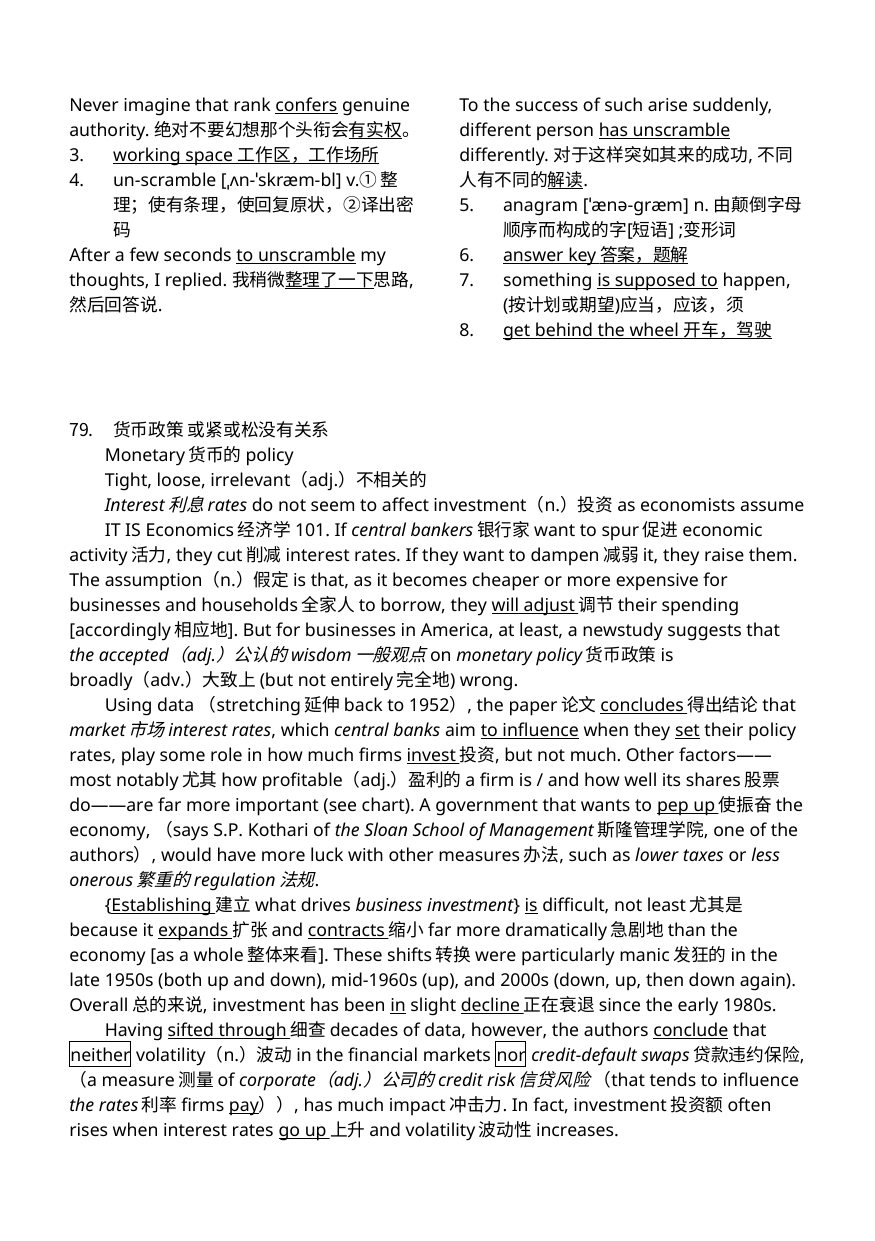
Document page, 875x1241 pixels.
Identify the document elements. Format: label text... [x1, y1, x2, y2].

list something is supposed to happen, (按计划或期望)应当，应该，须 [459, 266, 805, 316]
text Never imagine that rank confers genuine authority. 绝对不要幻想那个头衔会有实权。 [69, 91, 415, 141]
text {Establishing建立 what drives business investment} is difficult, not least尤其是 because it expands扩张 and contracts缩小 far more dramatically急剧地 than the economy [as a whole整体来看]. These shifts转换 were particularly manic发狂的 in the late 1950s (both up and down), mid-1960s (up), and 2000s (down, up, then down again). Overall总的来说, investment has been in slight decline正在衰退 since the early 1980s. [69, 891, 805, 1016]
list un-scramble [ˌʌn-ˈskræm-bl] v.①整理；使有条理，使回复原状，②译出密码 [69, 166, 415, 241]
list anagram [ˈænə-græm] n. 由颠倒字母顺序而构成的字[短语] ;变形词 [459, 191, 805, 241]
text IT IS Economics经济学 101. If central bankers银行家 want to spur促进 economic activity活力, they cut削减 interest rates. If they want to dampen减弱 it, they raise them. The assumption（n.）假定 is that, as it becomes cheaper or more expensive for businesses and households全家人 to borrow, they will adjust调节 their spending [accordingly相应地]. But for businesses in America, at least, a newstudy suggests that the accepted（adj.）公认的 wisdom一般观点 on monetary policy货币政策 is broadly（adv.）大致上 (but not entirely完全地) wrong. [69, 516, 805, 691]
list 货币政策 或紧或松没有关系 [69, 416, 805, 441]
list get behind the wheel 开车，驾驶 [459, 316, 805, 341]
text Monetary货币的 policy [69, 441, 805, 466]
list working space 工作区，工作场所 [69, 141, 415, 166]
text After a few seconds to unscramble my thoughts, I replied. 我稍微整理了一下思路, 然后回答说. [69, 241, 415, 316]
text To the success of such arise suddenly, different person has unscramble differently. 对于这样突如其来的成功, 不同人有不同的解读. [459, 91, 805, 191]
text Interest利息 rates do not seem to affect investment（n.）投资 as economists assume [69, 491, 805, 516]
list answer key答案，题解 [459, 241, 805, 266]
text Having sifted through细查 decades of data, however, the authors conclude that neither volatility（n.）波动 in the financial markets nor credit-default swaps贷款违约保险, （a measure测量 of corporate（adj.）公司的 credit risk信贷风险 （that tends to influence the rates利率 firms pay））, has much impact冲击力. In fact, investment投资额 often rises when interest rates go up上升 and volatility波动性 increases. [69, 1016, 805, 1141]
text Using data （stretching延伸 back to 1952）, the paper论文 concludes得出结论 that market市场 interest rates, which central banks aim to influence when they set their policy rates, play some role in how much firms invest投资, but not much. Other factors——most notably尤其 how profitable（adj.）盈利的 a firm is / and how well its shares股票 do——are far more important (see chart). A government that wants to pep up使振奋 the economy, （says S.P. Kothari of the Sloan School of Management斯隆管理学院, one of the authors）, would have more luck with other measures办法, such as lower taxes or less onerous繁重的 regulation法规. [69, 691, 805, 891]
text Tight, loose, irrelevant（adj.）不相关的 [69, 466, 805, 491]
